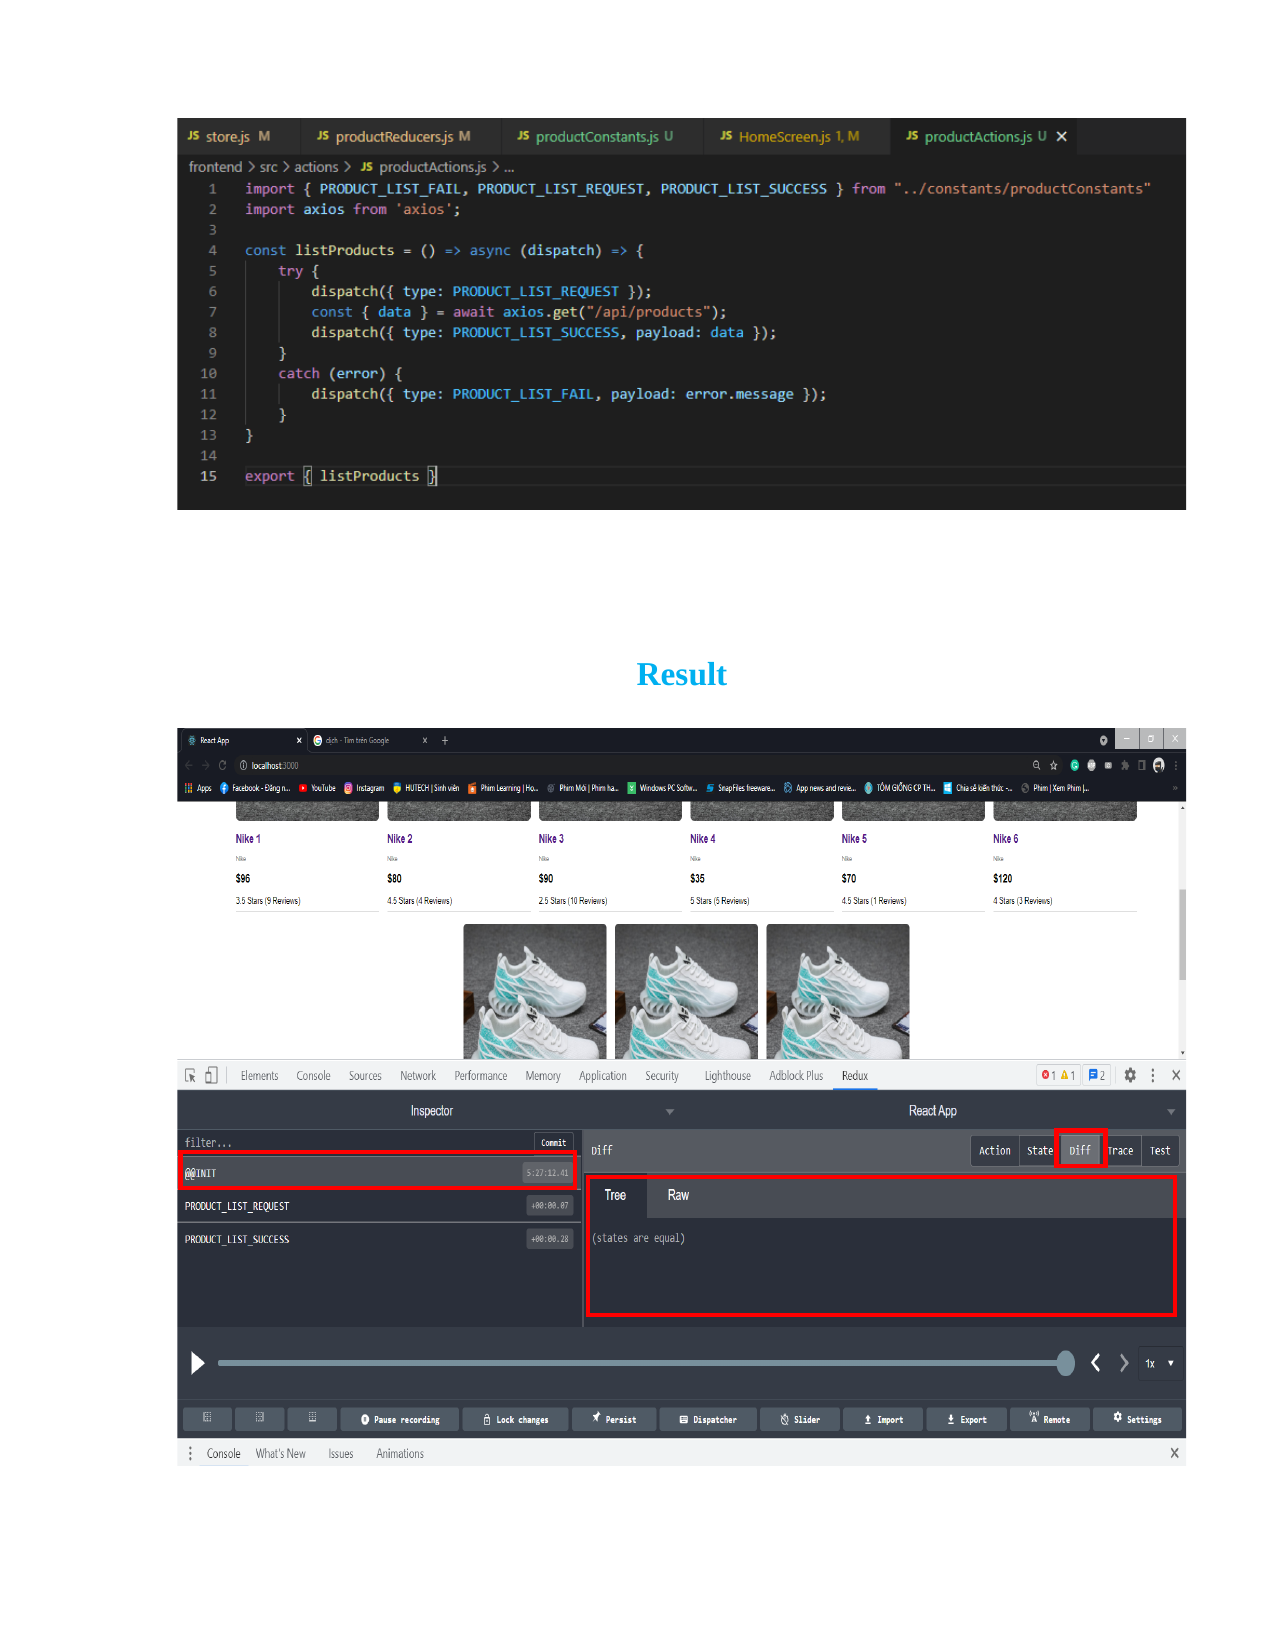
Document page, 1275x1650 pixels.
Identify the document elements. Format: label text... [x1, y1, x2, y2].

picture [177, 118, 1187, 510]
text Result [177, 654, 1186, 693]
picture [177, 728, 1187, 1466]
